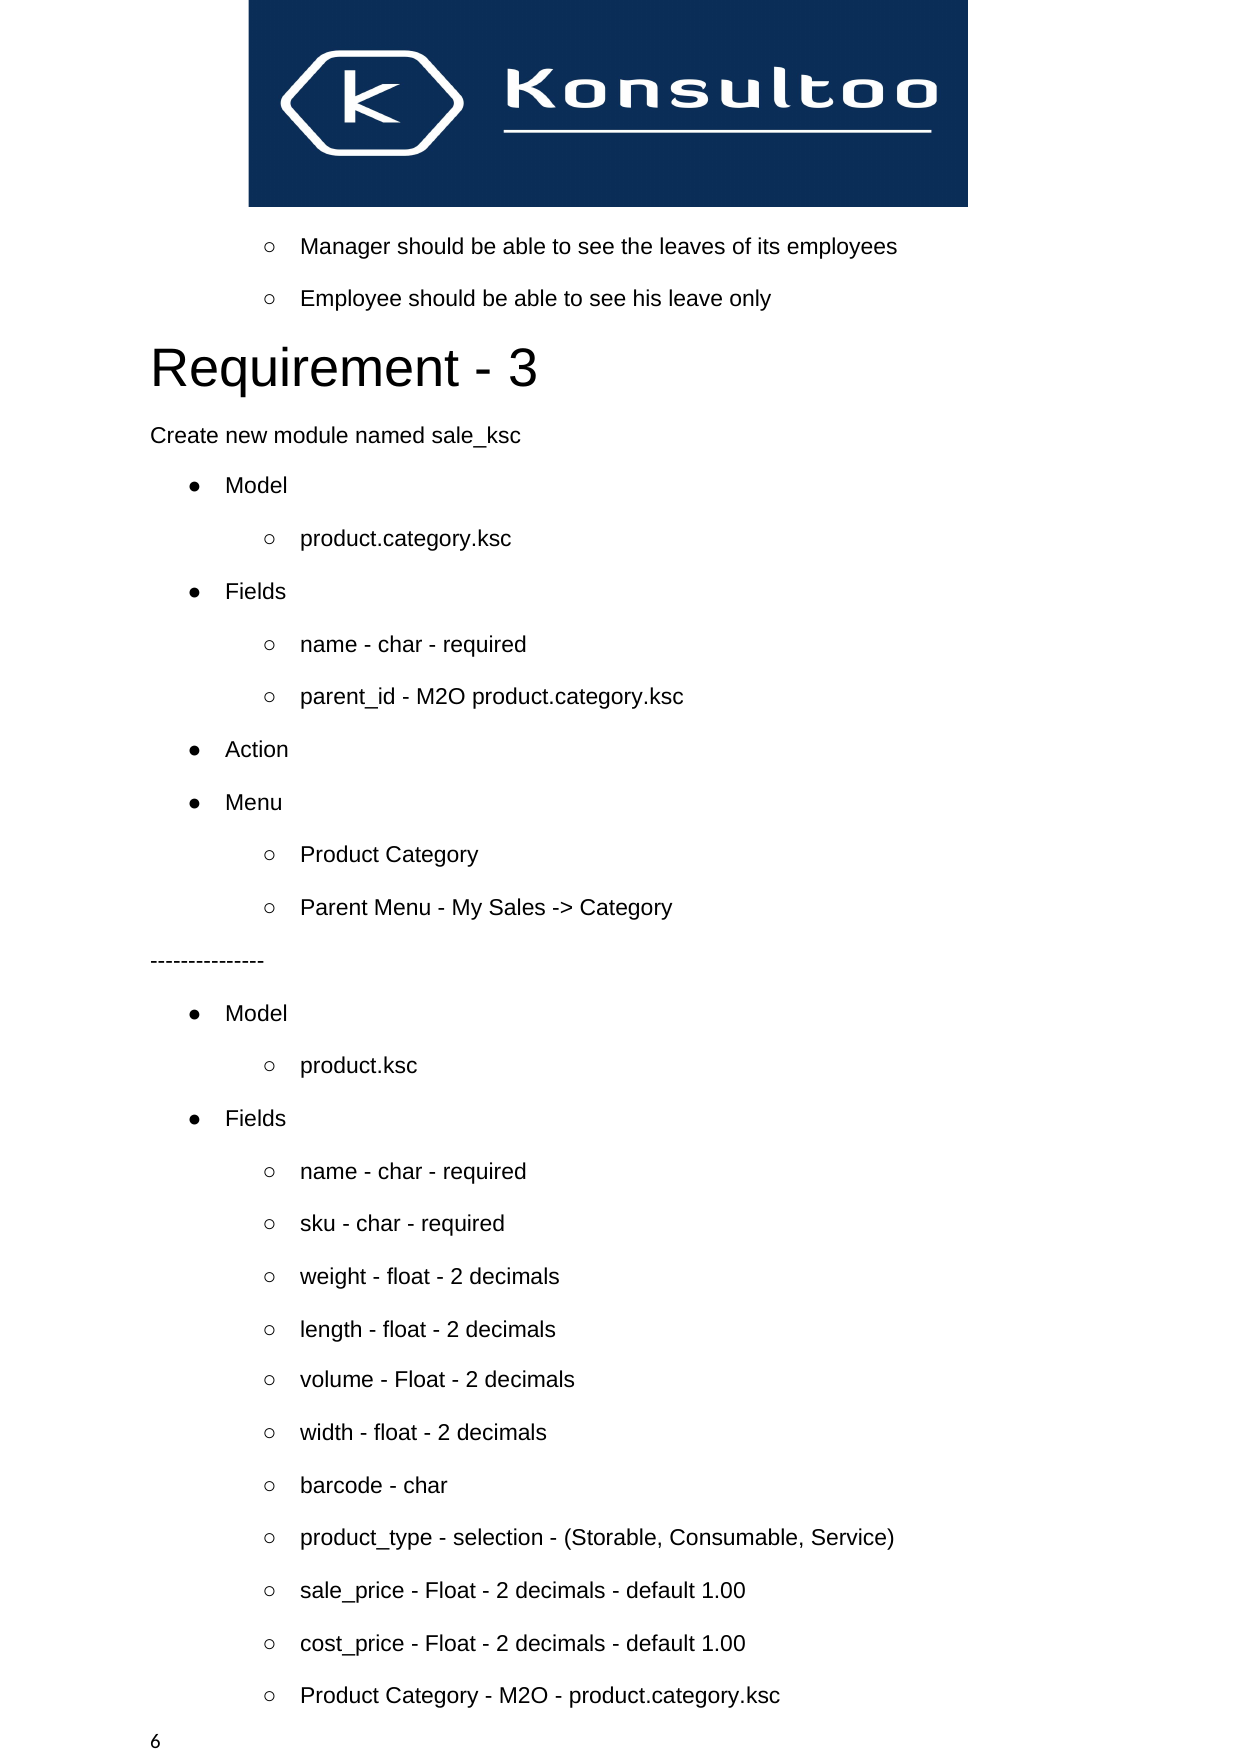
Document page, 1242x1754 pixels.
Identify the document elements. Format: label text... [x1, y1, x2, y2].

list name - char - required [262, 1158, 1092, 1184]
list Parent Menu - My Sales -> Category [262, 894, 1092, 921]
list Model [187, 999, 1092, 1026]
list weight - float - 2 decimals [262, 1263, 1092, 1289]
list Product Category [262, 841, 1092, 868]
text --------------- [150, 947, 1092, 973]
list Model [187, 472, 1092, 499]
list Fields [187, 578, 1092, 604]
list cost_price - Float - 2 decimals - default 1.00 [262, 1630, 1092, 1656]
list product.ksc [262, 1052, 1092, 1079]
list Action [187, 736, 1092, 762]
text Create new module named sale_ksc [150, 422, 1092, 448]
list Menu [187, 789, 1092, 815]
list parent_id - M2O product.category.ksc [262, 683, 1092, 710]
list sku - char - required [262, 1210, 1092, 1237]
list product_type - selection - (Storable, Consumable, Service) [262, 1524, 1092, 1551]
list sale_price - Float - 2 decimals - default 1.00 [262, 1577, 1092, 1603]
list length - float - 2 decimals [262, 1316, 1092, 1342]
list volume - Float - 2 decimals [262, 1366, 1092, 1393]
text Requirement - 3 [150, 336, 1092, 398]
list Product Category - M2O - product.category.ksc [262, 1682, 1092, 1709]
list Fields [187, 1105, 1092, 1131]
list width - float - 2 decimals [262, 1419, 1092, 1445]
picture [248, 0, 968, 207]
list product.category.ksc [262, 525, 1092, 552]
list Manager should be able to see the leaves of its employees [262, 233, 1092, 259]
list Employee should be able to see his leave only [262, 285, 1092, 312]
list name - char - required [262, 631, 1092, 657]
list barcode - char [262, 1472, 1092, 1498]
